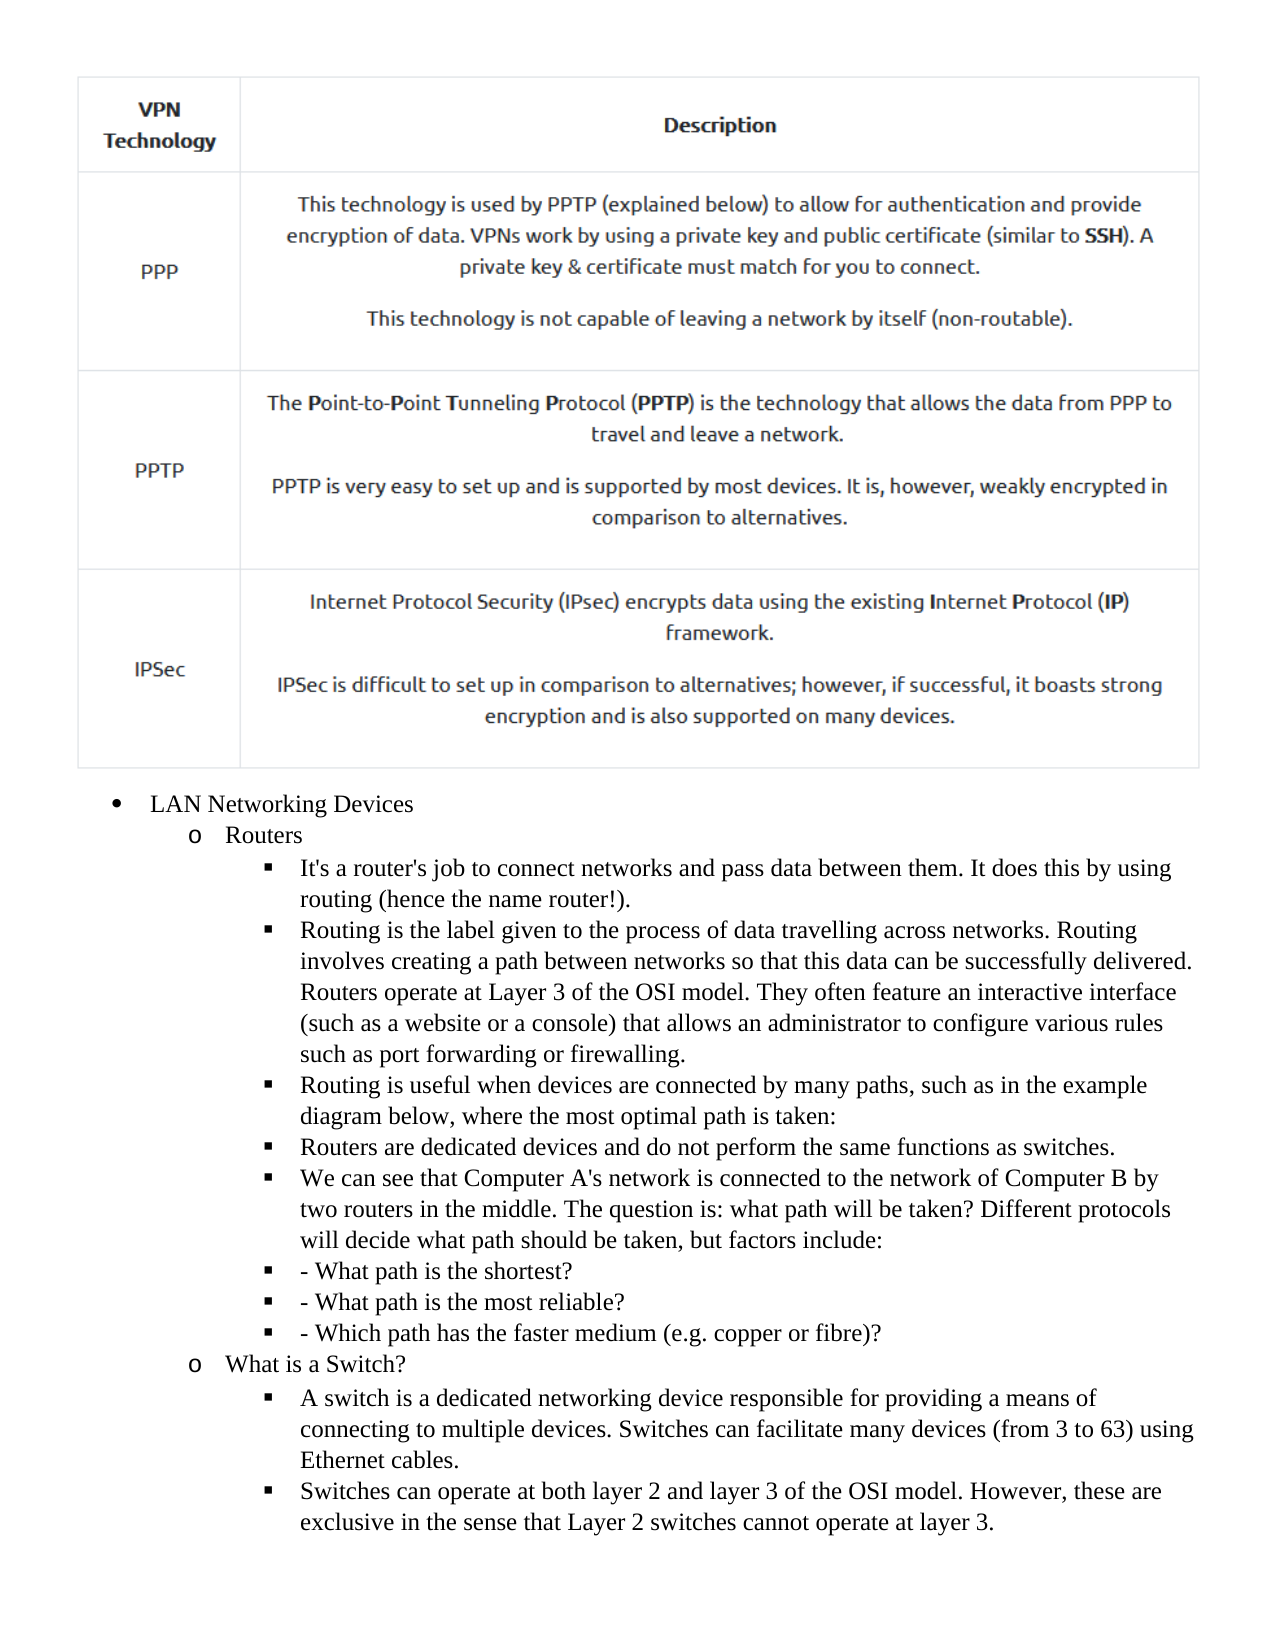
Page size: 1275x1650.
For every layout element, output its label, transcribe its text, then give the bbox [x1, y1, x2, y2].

list What is a Switch? [187, 1349, 1200, 1380]
list Routers are dedicated devices and do not perform the same functions as switches. [262, 1132, 1200, 1161]
list Routing is the label given to the process of data travelling across networks. Routing involves creating a path between networks so that this data can be successfully delivered. Routers operate at Layer 3 of the OSI model. They often feature an interactive interface (such as a website or a console) that allows an administrator to configure various rules such as port forwarding or firewalling. [262, 915, 1200, 1068]
list Routing is useful when devices are connected by many paths, such as in the example diagram below, where the most optimal path is taken: [262, 1070, 1200, 1130]
list A switch is a dedicated networking device responsible for providing a means of connecting to multiple devices. Switches can facilitate many devices (from 3 to 63) using Ethernet cables. [262, 1383, 1200, 1474]
list Switches can operate at both layer 2 and layer 3 of the OSI model. However, these are exclusive in the sense that Layer 2 switches cannot operate at layer 3. [262, 1476, 1200, 1536]
list - Which path has the faster medium (e.g. copper or fibre)? [262, 1318, 1200, 1347]
list It's a router's job to connect networks and pass data between them. It does this by using routing (hence the name router!). [262, 853, 1200, 913]
list - What path is the shortest? [262, 1256, 1200, 1285]
list - What path is the most reliable? [262, 1287, 1200, 1316]
list LAN Networking Devices [112, 789, 1200, 817]
picture [75, 75, 1200, 770]
list Routers [187, 820, 1200, 851]
list We can see that Computer A's network is connected to the network of Computer B by two routers in the middle. The question is: what path will be taken? Different protocols will decide what path should be taken, but factors include: [262, 1163, 1200, 1254]
